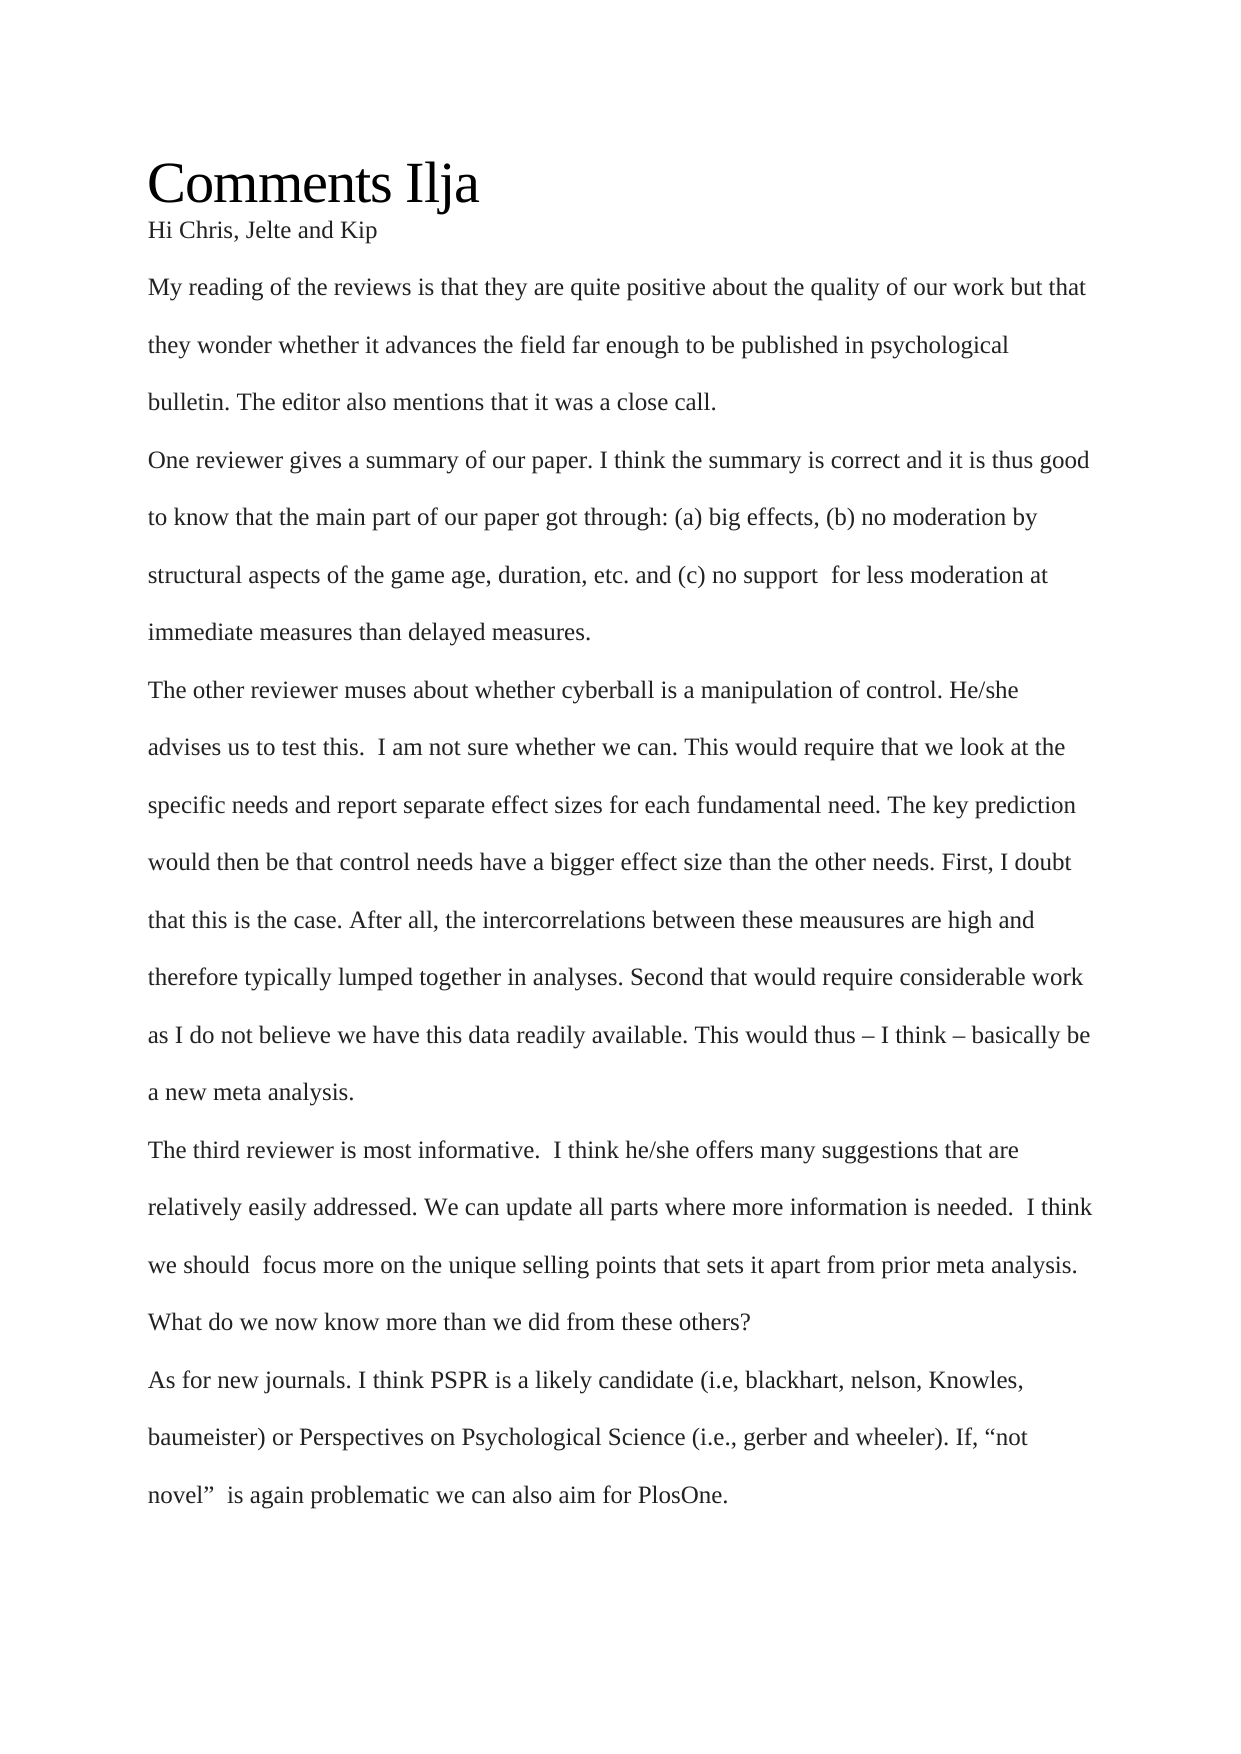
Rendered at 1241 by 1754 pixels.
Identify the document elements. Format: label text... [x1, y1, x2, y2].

title Comments Ilja [148, 148, 1093, 215]
text My reading of the reviews is that they are quite positive about the quality of our work but that they wonder whether it advances the field far enough to be published in psychological bulletin. The editor also mentions that it was a close call. [148, 272, 1093, 416]
text Hi Chris, Jelte and Kip [148, 215, 1093, 243]
text The other reviewer muses about whether cyberball is a manipulation of control. He/she advises us to test this. I am not sure whether we can. This would require that we look at the specific needs and report separate effect sizes for each fundamental need. The key prediction would then be that control needs have a bigger effect size than the other needs. First, I doubt that this is the case. After all, the intercorrelations between these meausures are high and therefore typically lumped together in analyses. Second that would require considerable work as I do not believe we have this data readily available. This would thus – I think – basically be a new meta analysis. [148, 675, 1093, 1106]
text As for new journals. I think PSPR is a likely candidate (i.e, blackhart, nelson, Knowles, baumeister) or Perspectives on Psychological Science (i.e., gerber and wheeler). If, “not novel” is again problematic we can also aim for PlosOne. [148, 1365, 1093, 1508]
text The third reviewer is most informative. I think he/she offers many suggestions that are relatively easily addressed. We can update all parts where more information is needed. I think we should focus more on the unique selling points that sets it apart from prior meta analysis. What do we now know more than we did from these others? [148, 1135, 1093, 1336]
text One reviewer gives a summary of our paper. I think the summary is correct and it is thus good to know that the main part of our paper got through: (a) big effects, (b) no moderation by structural aspects of the game age, duration, etc. and (c) no support for less moderation at immediate measures than delayed measures. [148, 445, 1093, 646]
